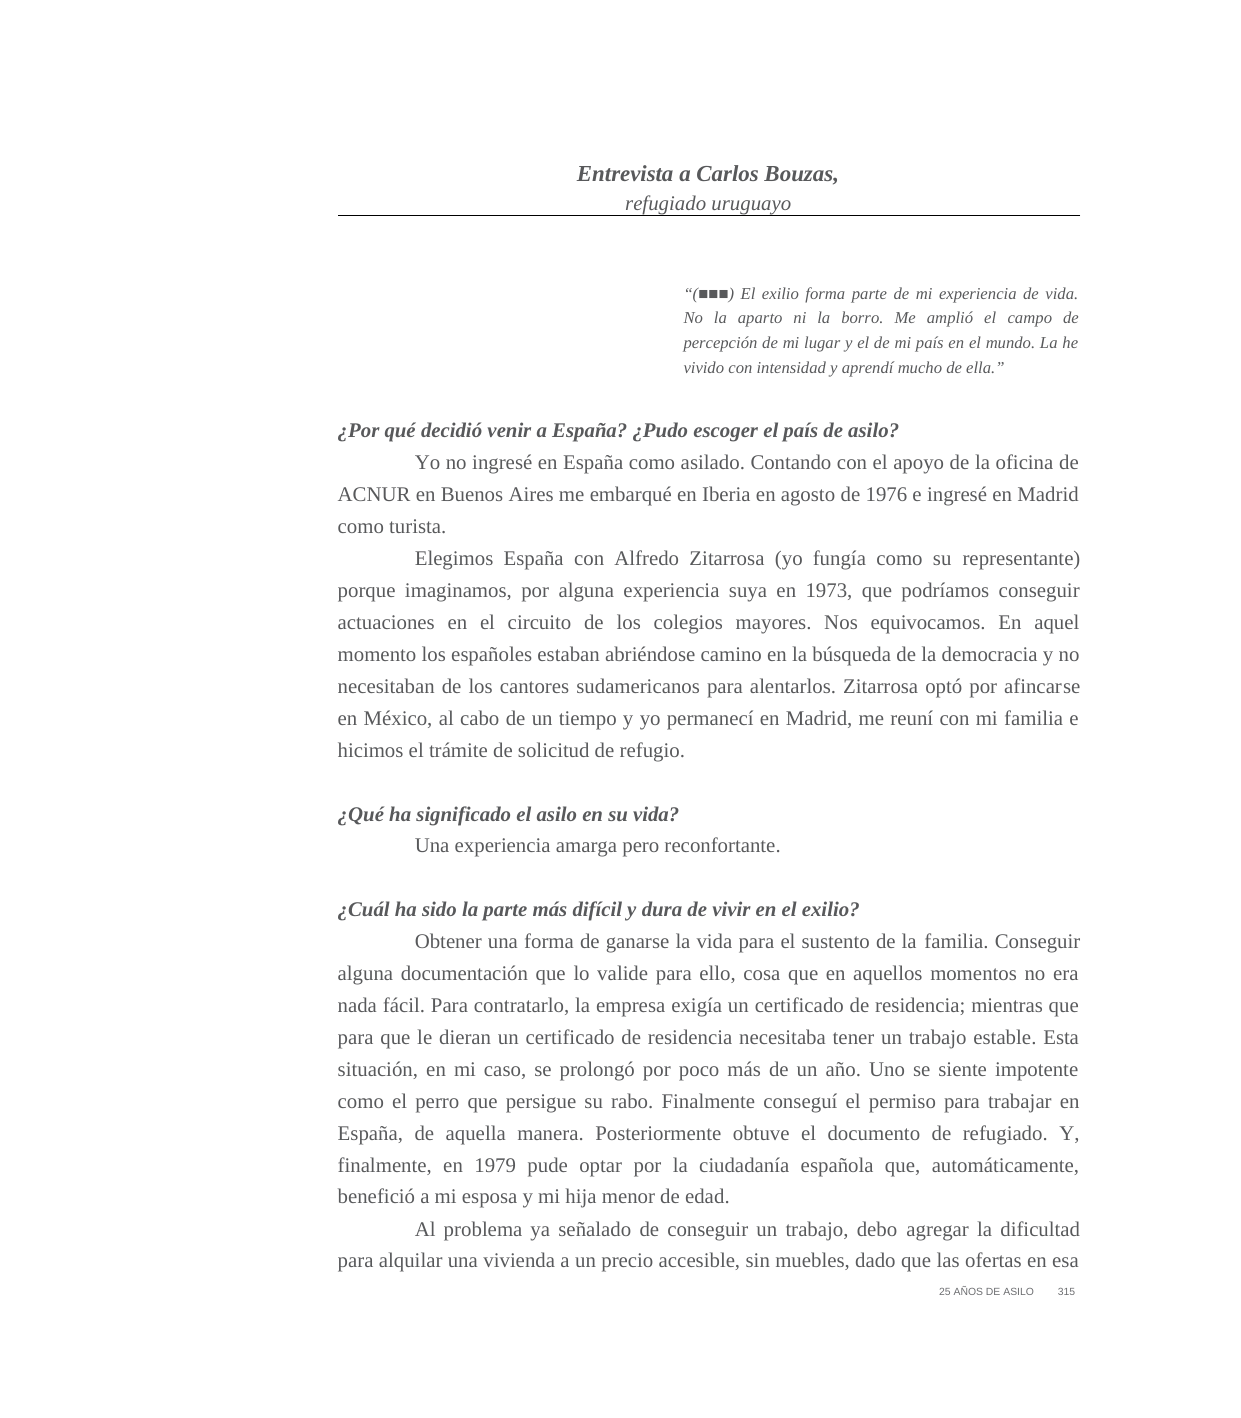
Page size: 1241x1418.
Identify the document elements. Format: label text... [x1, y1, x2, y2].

text Una experiencia amarga pero reconfortante. [337, 833, 1080, 857]
text refugiado uruguayo [337, 191, 1080, 216]
text Obtener una forma de ganarse la vida para el sustento de la familia. Conseguir alguna documentación que lo valide para ello, cosa que en aquellos momentos no era nada fácil. Para contratarlo, la empresa exigía un certificado de residencia; mientras que para que le dieran un certificado de residencia necesitaba tener un trabajo estable. Esta situación, en mi caso, se prolongó por poco más de un año. Uno se siente impotente como el perro que persigue su rabo. Finalmente conseguí el permiso para trabajar en España, de aquella manera. Posteriormente obtuve el documento de refugiado. Y, finalmente, en 1979 pude optar por la ciudadanía española que, automáticamente, benefició a mi esposa y mi hija menor de edad. [337, 929, 1080, 1208]
text ¿Cuál ha sido la parte más difícil y dura de vivir en el exilio? [337, 897, 1080, 921]
text ¿Qué ha significado el asilo en su vida? [337, 801, 1080, 826]
text Entrevista a Carlos Bouzas, [337, 160, 1080, 186]
text “(■■■) El exilio forma parte de mi experiencia de vida. No la aparto ni la borro. Me amplió el campo de percepción de mi lugar y el de mi país en el mundo. La he vivido con intensidad y aprendí mucho de ella.” [683, 283, 1080, 377]
text ¿Por qué decidió venir a España? ¿Pudo escoger el país de asilo? [337, 418, 1080, 442]
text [337, 1216, 1080, 1272]
text Elegimos España con Alfredo Zitarrosa (yo fungía como su representante) porque imaginamos, por alguna experiencia suya en 1973, que podríamos conseguir actuaciones en el circuito de los colegios mayores. Nos equivocamos. En aquel momento los españoles estaban abriéndose camino en la búsqueda de la democracia y no necesitaban de los cantores sudamericanos para alentarlos. Zitarrosa optó por afincarse en México, al cabo de un tiempo y yo permanecí en Madrid, me reuní con mi familia e hicimos el trámite de solicitud de refugio. [337, 546, 1080, 762]
text Yo no ingresé en España como asilado. Contando con el apoyo de la oficina de ACNUR en Buenos Aires me embarqué en Iberia en agosto de 1976 e ingresé en Madrid como turista. [337, 450, 1080, 538]
